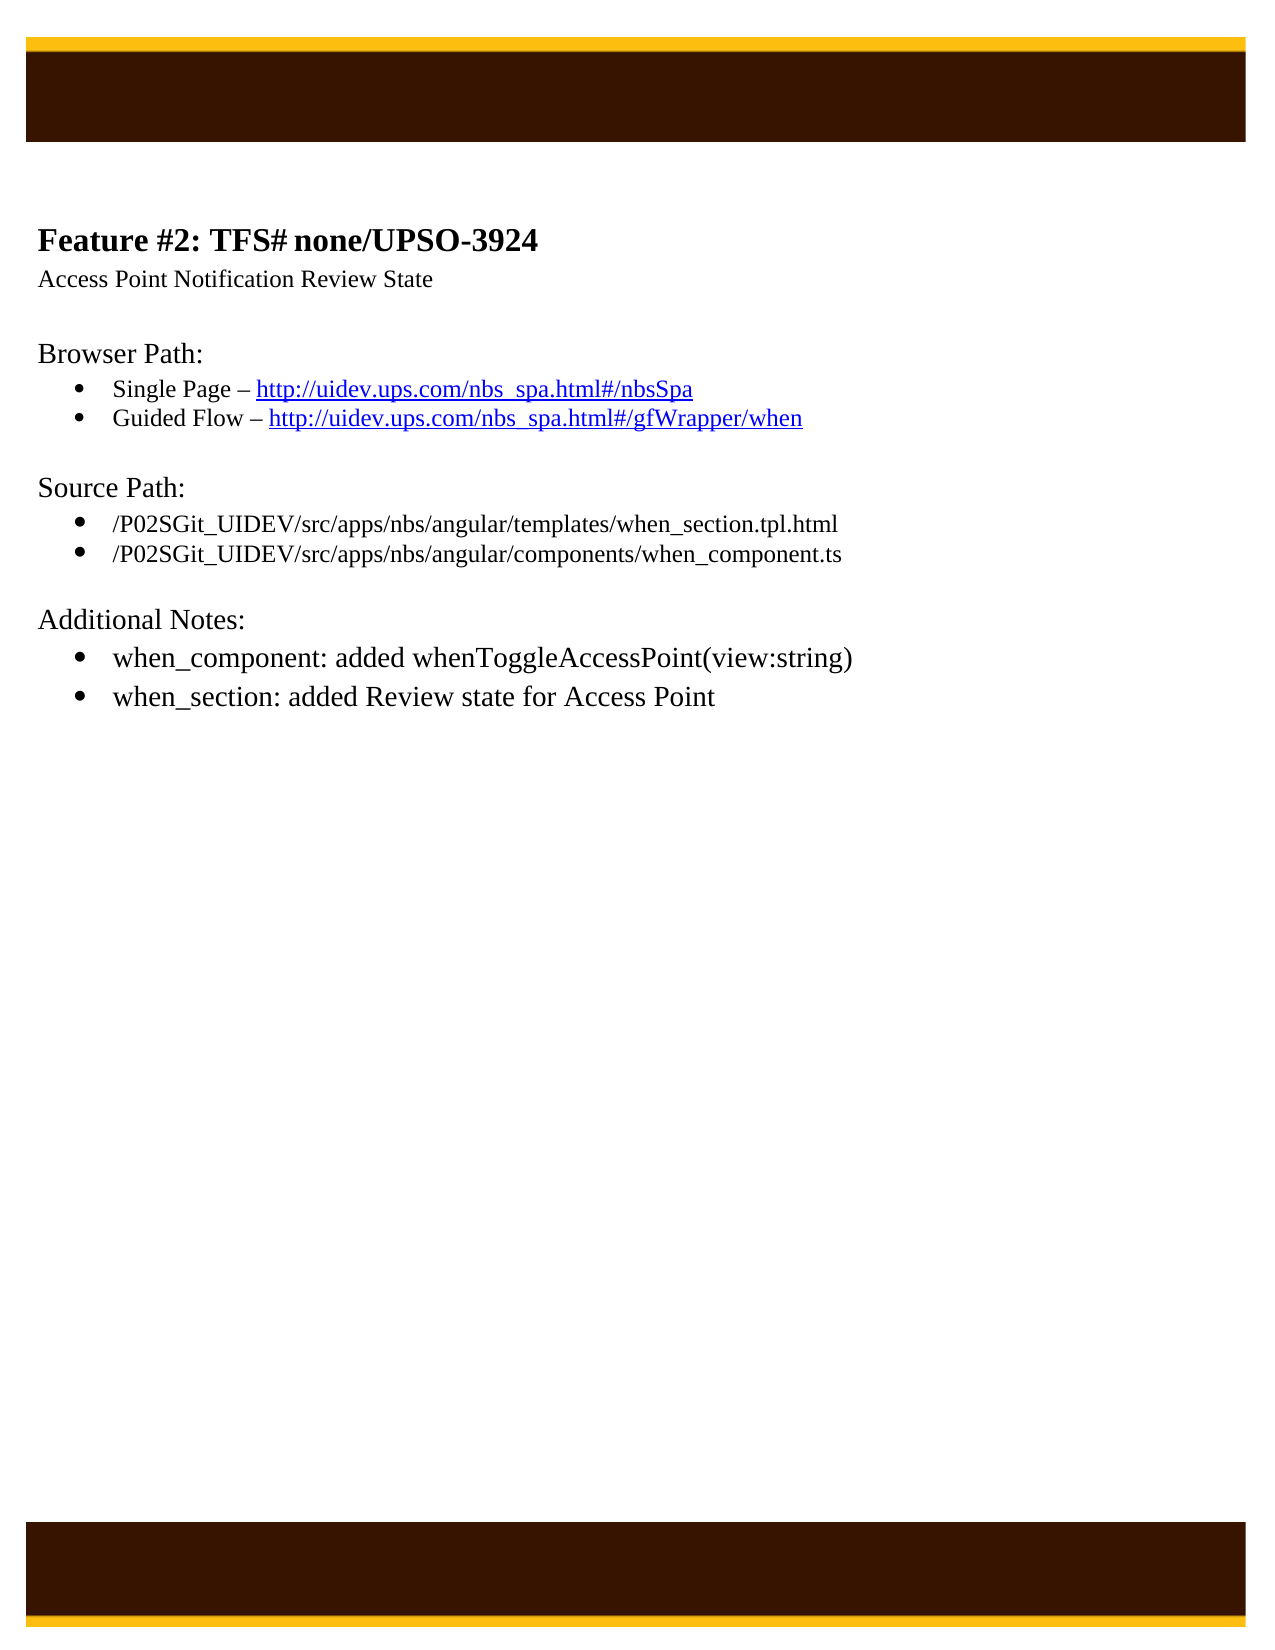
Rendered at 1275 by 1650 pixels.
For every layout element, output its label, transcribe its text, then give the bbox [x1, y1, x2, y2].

picture [24, 1522, 1246, 1627]
list when_component: added whenToggleAccessPoint(view:string) [75, 640, 1237, 674]
list when_section: added Review state for Access Point [75, 679, 1237, 713]
text Additional Notes: [37, 602, 1237, 635]
list /P02SGit_UIDEV/src/apps/nbs/angular/templates/when_section.tpl.html [75, 509, 1237, 539]
text Source Path: [37, 470, 1237, 504]
picture [24, 37, 1246, 142]
list Single Page – http://uidev.ups.com/nbs_spa.html#/nbsSpa [75, 374, 1237, 403]
text Access Point Notification Review State [37, 264, 1237, 293]
text Browser Path: [37, 336, 1237, 369]
list /P02SGit_UIDEV/src/apps/nbs/angular/components/when_component.ts [75, 539, 1237, 568]
list Guided Flow – http://uidev.ups.com/nbs_spa.html#/gfWrapper/when [75, 403, 1237, 432]
text Feature #2: TFS# none/UPSO-3924 [37, 220, 1237, 258]
